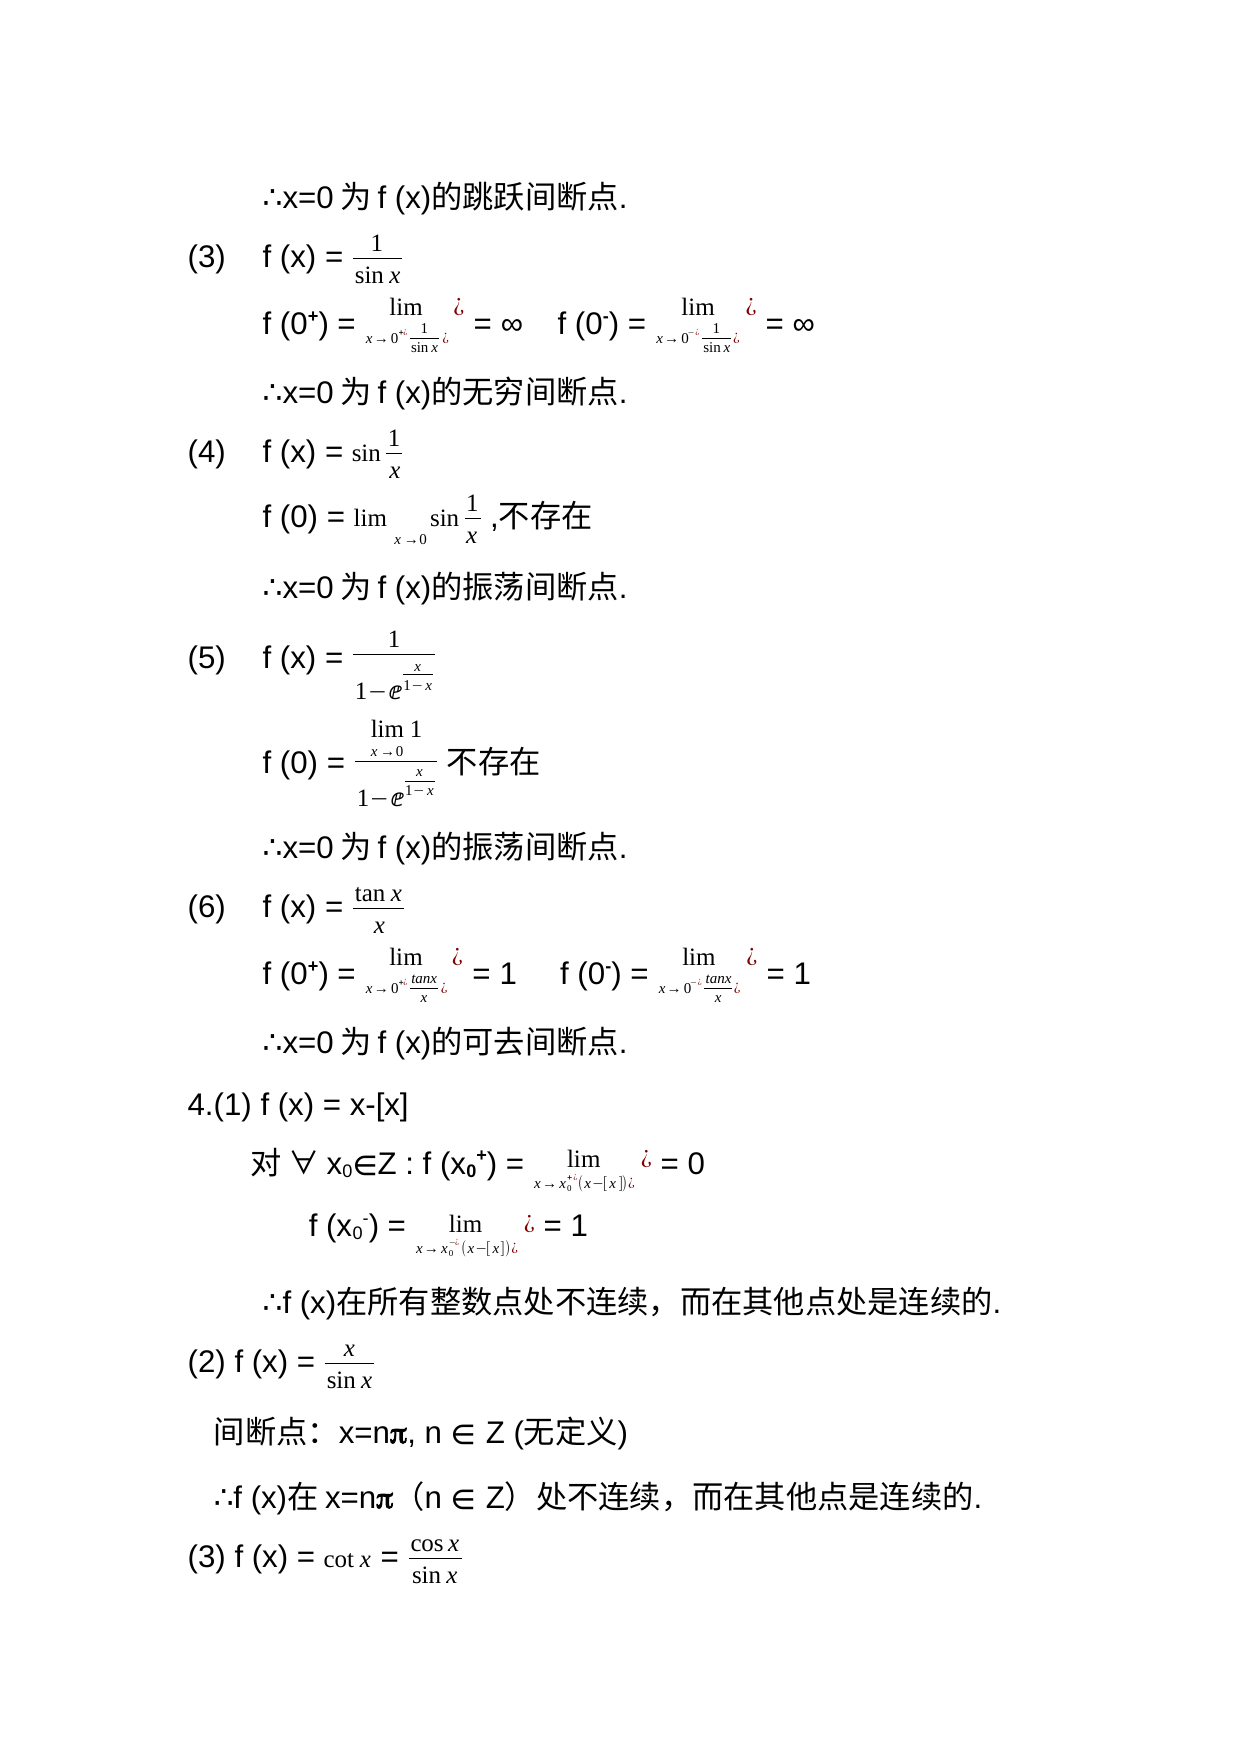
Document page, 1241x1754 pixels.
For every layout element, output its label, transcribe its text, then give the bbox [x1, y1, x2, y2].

list f (0) = 不存在 [262, 714, 1053, 812]
list ∴x=0为f (x)的振荡间断点. [262, 552, 1053, 617]
list ∴f (x)在所有整数点处不连续，而在其他点处是连续的. [262, 1267, 1053, 1332]
list ∴x=0为f (x)的跳跃间断点. [262, 162, 1053, 227]
text (3) f (x) = = [187, 1527, 1053, 1592]
list ∴x=0为f (x)的无穷间断点. [262, 357, 1053, 422]
list f (0+) = = ∞ f (0-) = = ∞ [262, 292, 1053, 357]
list f (x) = [187, 422, 1053, 487]
text 4.(1) f (x) = x-[x] [187, 1072, 1053, 1137]
text 对 ∀ x0∈Z : f (x0+) = = 0 [187, 1137, 1053, 1202]
list ∴x=0为f (x)的可去间断点. [262, 1007, 1053, 1072]
list f (x) = [187, 877, 1053, 942]
list f (x) = [187, 227, 1053, 292]
list f (0+) = = 1 f (0-) = = 1 [262, 942, 1053, 1007]
text 间断点：x=n, n ∈ Z (无定义) [187, 1397, 1053, 1462]
text f (x0-) = = 1 [187, 1202, 1053, 1267]
list f (0) = ,不存在 [262, 487, 1053, 552]
text ∴f (x)在x=n（n ∈ Z）处不连续，而在其他点是连续的. [187, 1462, 1053, 1527]
text (2) f (x) = [187, 1332, 1053, 1397]
list f (x) = [187, 617, 1053, 714]
list ∴x=0为f (x)的振荡间断点. [262, 812, 1053, 877]
